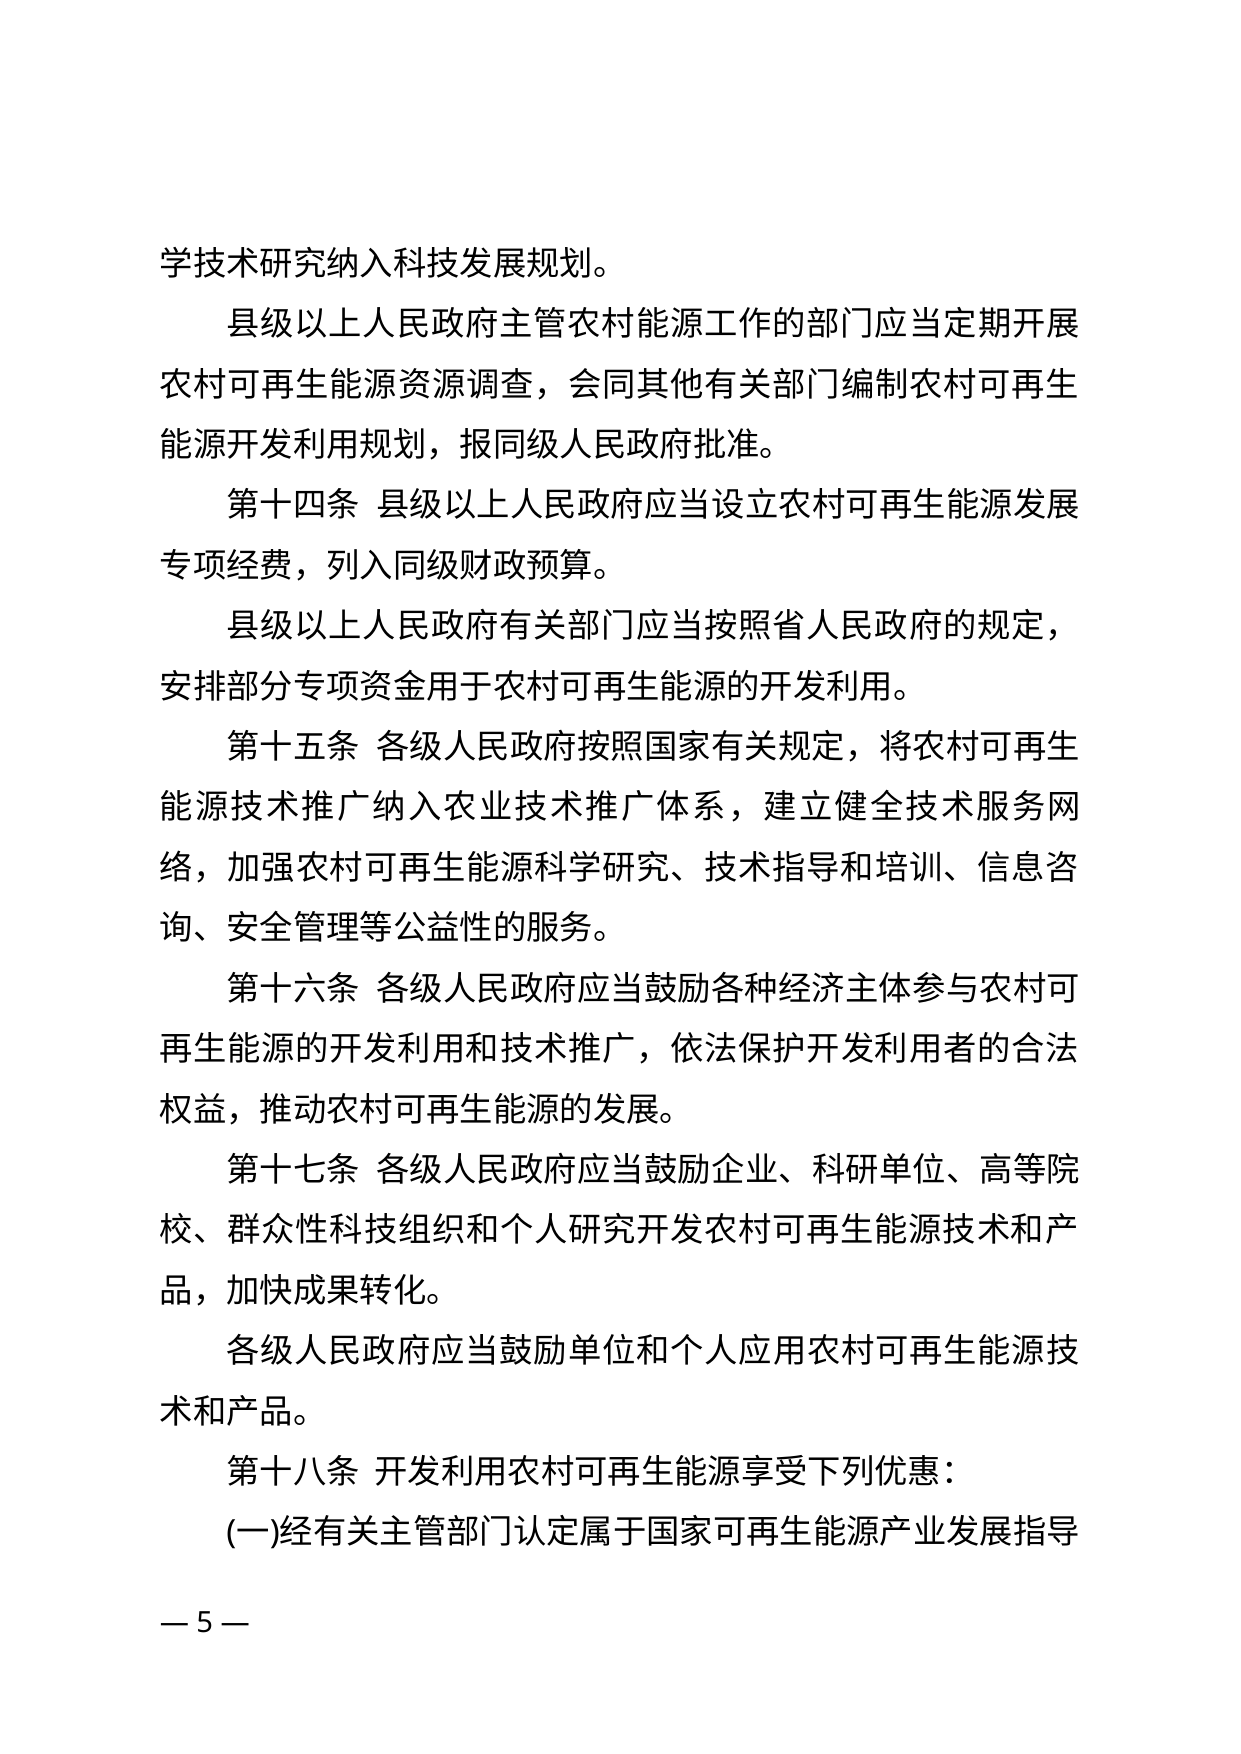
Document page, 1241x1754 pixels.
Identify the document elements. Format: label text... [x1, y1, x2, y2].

text 第十八条 开发利用农村可再生能源享受下列优惠： [159, 1433, 1081, 1493]
text 第十五条 各级人民政府按照国家有关规定，将农村可再生能源技术推广纳入农业技术推广体系，建立健全技术服务网络，加强农村可再生能源科学研究、技术指导和培训、信息咨询、安全管理等公益性的服务。 [159, 708, 1081, 949]
text 第十四条 县级以上人民政府应当设立农村可再生能源发展专项经费，列入同级财政预算。 [159, 466, 1081, 587]
text 第十六条 各级人民政府应当鼓励各种经济主体参与农村可再生能源的开发利用和技术推广，依法保护开发利用者的合法权益，推动农村可再生能源的发展。 [159, 949, 1081, 1131]
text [159, 1493, 1081, 1553]
text 县级以上人民政府有关部门应当按照省人民政府的规定，安排部分专项资金用于农村可再生能源的开发利用。 [159, 587, 1081, 708]
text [159, 224, 1081, 285]
text 第十七条 各级人民政府应当鼓励企业、科研单位、高等院校、群众性科技组织和个人研究开发农村可再生能源技术和产品，加快成果转化。 [159, 1131, 1081, 1312]
text 县级以上人民政府主管农村能源工作的部门应当定期开展农村可再生能源资源调查，会同其他有关部门编制农村可再生能源开发利用规划，报同级人民政府批准。 [159, 285, 1081, 466]
text 各级人民政府应当鼓励单位和个人应用农村可再生能源技术和产品。 [159, 1312, 1081, 1433]
